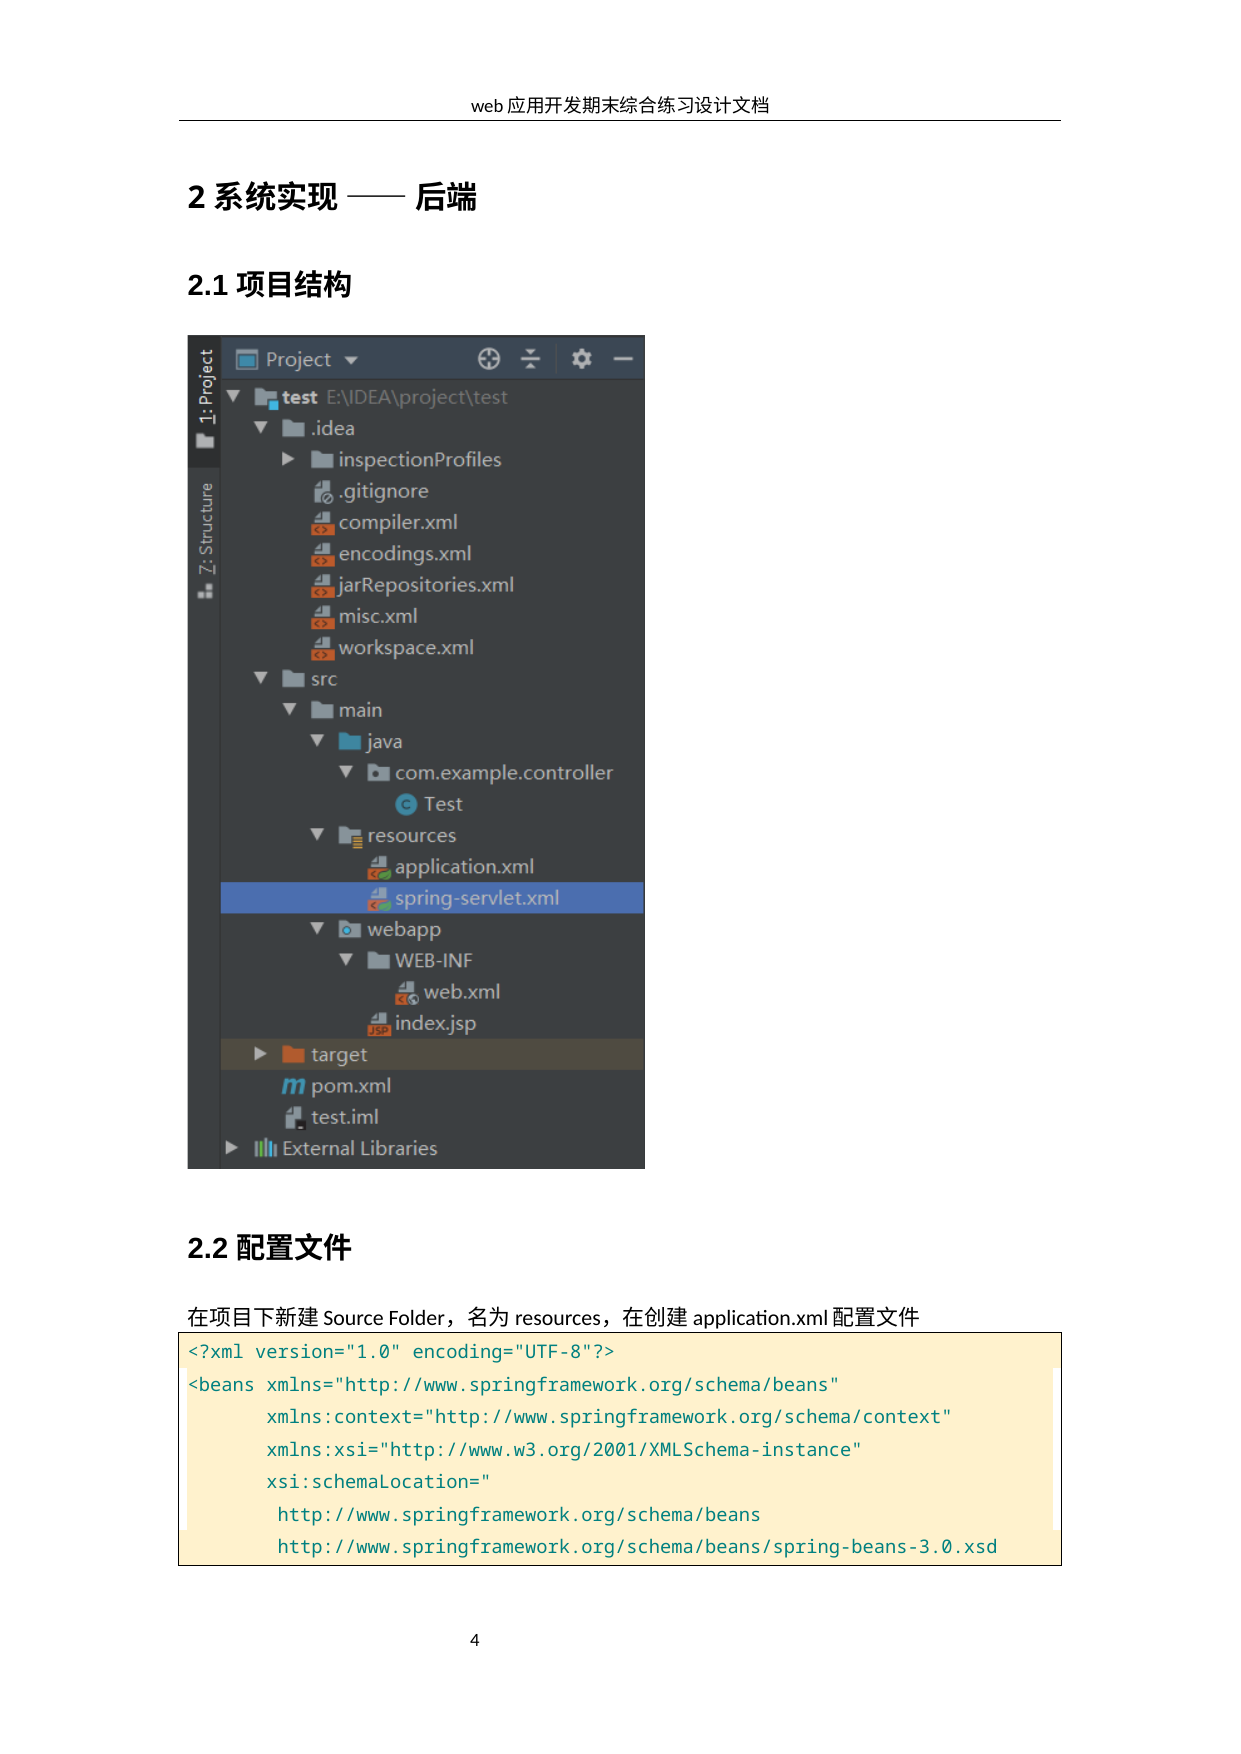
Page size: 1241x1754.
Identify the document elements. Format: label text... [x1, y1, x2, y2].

subtitle 2.1 项目结构 [187, 250, 1053, 315]
text http://www.springframework.org/schema/beans/spring-beans-3.0.xsd [179, 1527, 1061, 1565]
text xmlns:xsi="http://www.w3.org/2001/XMLSchema-instance" [187, 1433, 1053, 1465]
text xsi:schemaLocation=" [187, 1465, 1053, 1498]
subtitle 2.2 配置文件 [187, 1213, 1053, 1278]
text <beans xmlns="http://www.springframework.org/schema/beans" [187, 1368, 1053, 1400]
subtitle 2 系统实现 —— 后端 [187, 162, 1053, 227]
text 在项目下新建Source Folder，名为resources，在创建application.xml配置文件 [187, 1299, 1053, 1332]
picture [187, 335, 645, 1169]
text <?xml version="1.0" encoding="UTF-8"?> [179, 1333, 1061, 1368]
text xmlns:context="http://www.springframework.org/schema/context" [187, 1400, 1053, 1433]
text http://www.springframework.org/schema/beans [187, 1498, 1053, 1527]
